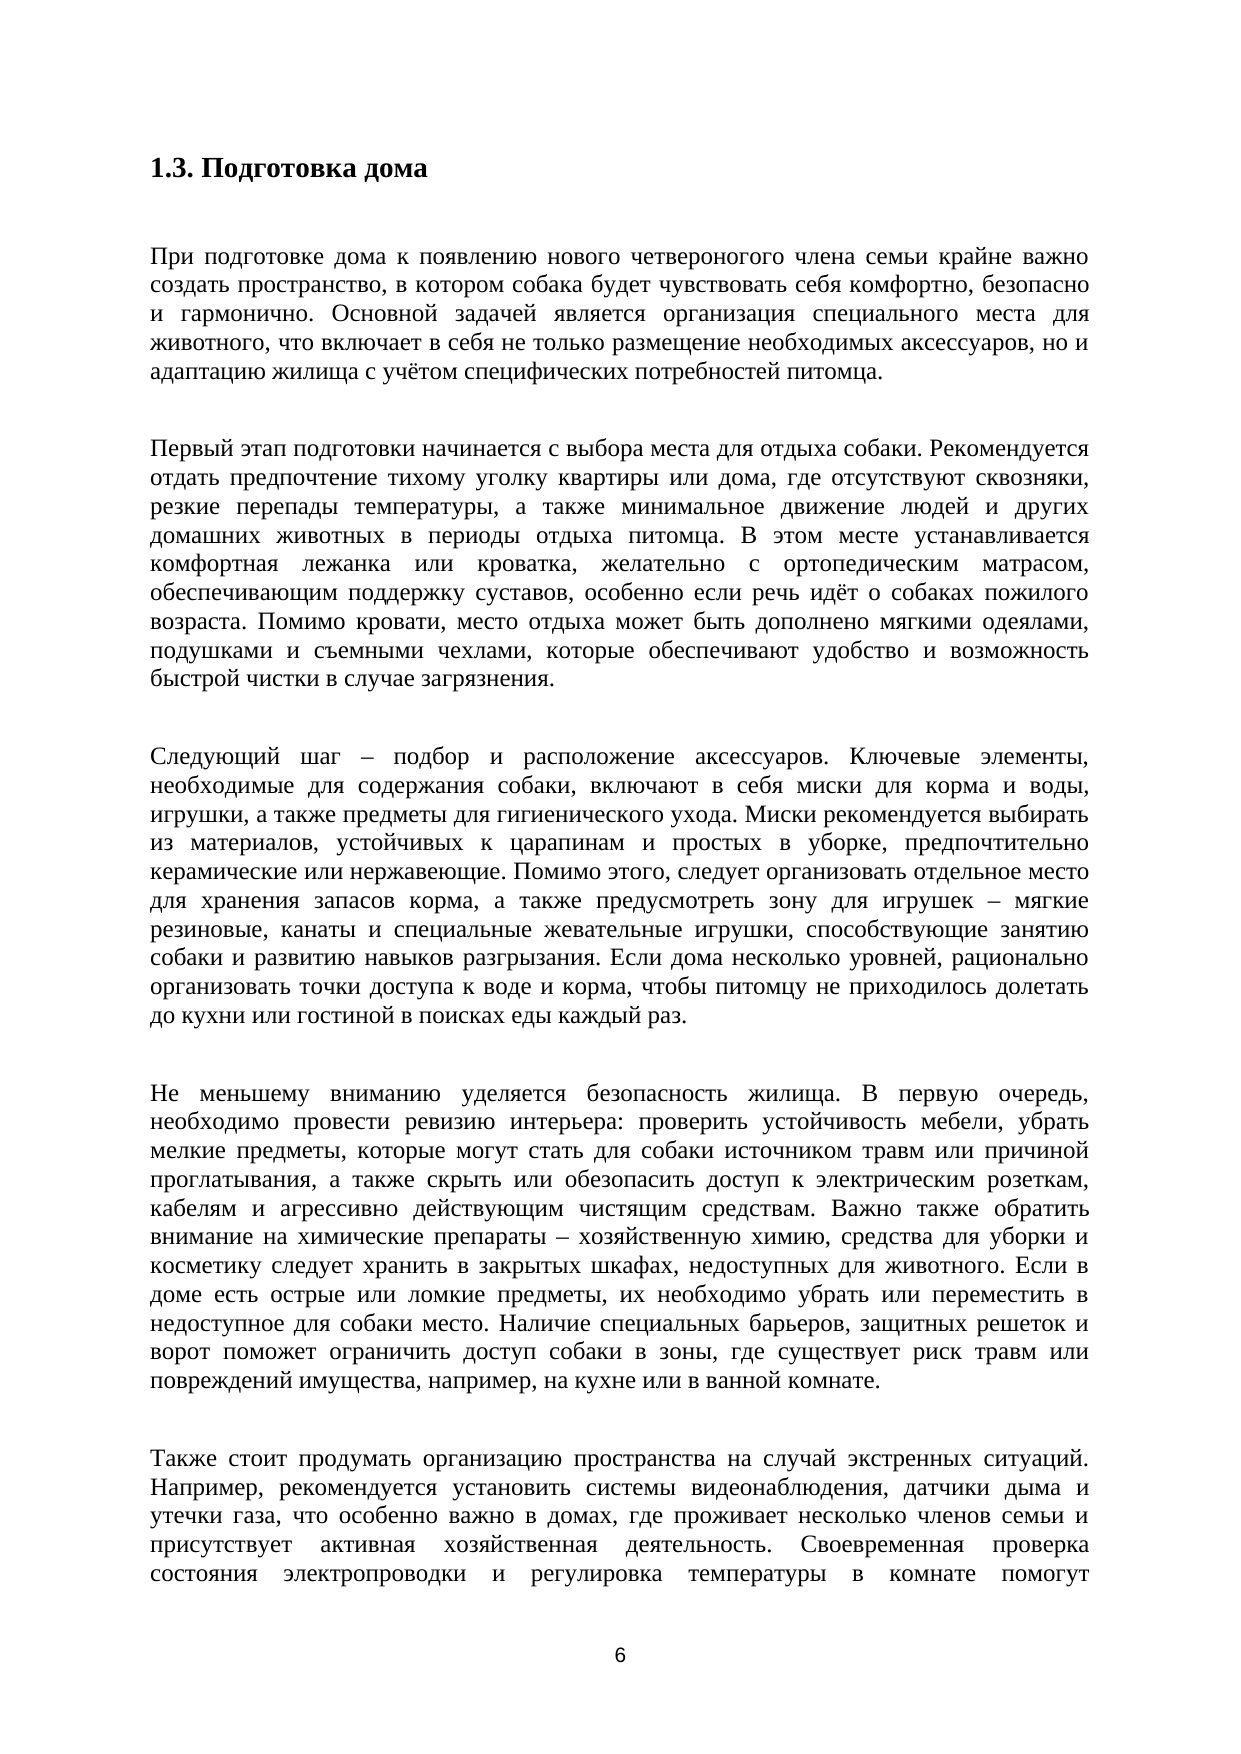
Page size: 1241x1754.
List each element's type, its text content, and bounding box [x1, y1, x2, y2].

text Следующий шаг – подбор и расположение аксессуаров. Ключевые элементы, необходимые для содержания собаки, включают в себя миски для корма и воды, игрушки, а также предметы для гигиенического ухода. Миски рекомендуется выбирать из материалов, устойчивых к царапинам и простых в уборке, предпочтительно керамические или нержавеющие. Помимо этого, следует организовать отдельное место для хранения запасов корма, а также предусмотреть зону для игрушек – мягкие резиновые, канаты и специальные жевательные игрушки, способствующие занятию собаки и развитию навыков разгрызания. Если дома несколько уровней, рационально организовать точки доступа к воде и корма, чтобы питомцу не приходилось долетать до кухни или гостиной в поисках еды каждый раз. [150, 741, 1090, 1029]
text Первый этап подготовки начинается с выбора места для отдыха собаки. Рекомендуется отдать предпочтение тихому уголку квартиры или дома, где отсутствуют сквозняки, резкие перепады температуры, а также минимальное движение людей и других домашних животных в периоды отдыха питомца. В этом месте устанавливается комфортная лежанка или кроватка, желательно с ортопедическим матрасом, обеспечивающим поддержку суставов, особенно если речь идёт о собаках пожилого возраста. Помимо кровати, место отдыха может быть дополнено мягкими одеялами, подушками и съемными чехлами, которые обеспечивают удобство и возможность быстрой чистки в случае загрязнения. [150, 433, 1090, 692]
text При подготовке дома к появлению нового четвероногого члена семьи крайне важно создать пространство, в котором собака будет чувствовать себя комфортно, безопасно и гармонично. Основной задачей является организация специального места для животного, что включает в себя не только размещение необходимых аксессуаров, но и адаптацию жилища с учётом специфических потребностей питомца. [150, 241, 1090, 384]
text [150, 1443, 1090, 1587]
subtitle 1.3. Подготовка дома [150, 150, 1090, 183]
text Не меньшему вниманию уделяется безопасность жилища. В первую очередь, необходимо провести ревизию интерьера: проверить устойчивость мебели, убрать мелкие предметы, которые могут стать для собаки источником травм или причиной проглатывания, а также скрыть или обезопасить доступ к электрическим розеткам, кабелям и агрессивно действующим чистящим средствам. Важно также обратить внимание на химические препараты – хозяйственную химию, средства для уборки и косметику следует хранить в закрытых шкафах, недоступных для животного. Если в доме есть острые или ломкие предметы, их необходимо убрать или переместить в недоступное для собаки место. Наличие специальных барьеров, защитных решеток и ворот поможет ограничить доступ собаки в зоны, где существует риск травм или повреждений имущества, например, на кухне или в ванной комнате. [150, 1078, 1090, 1394]
